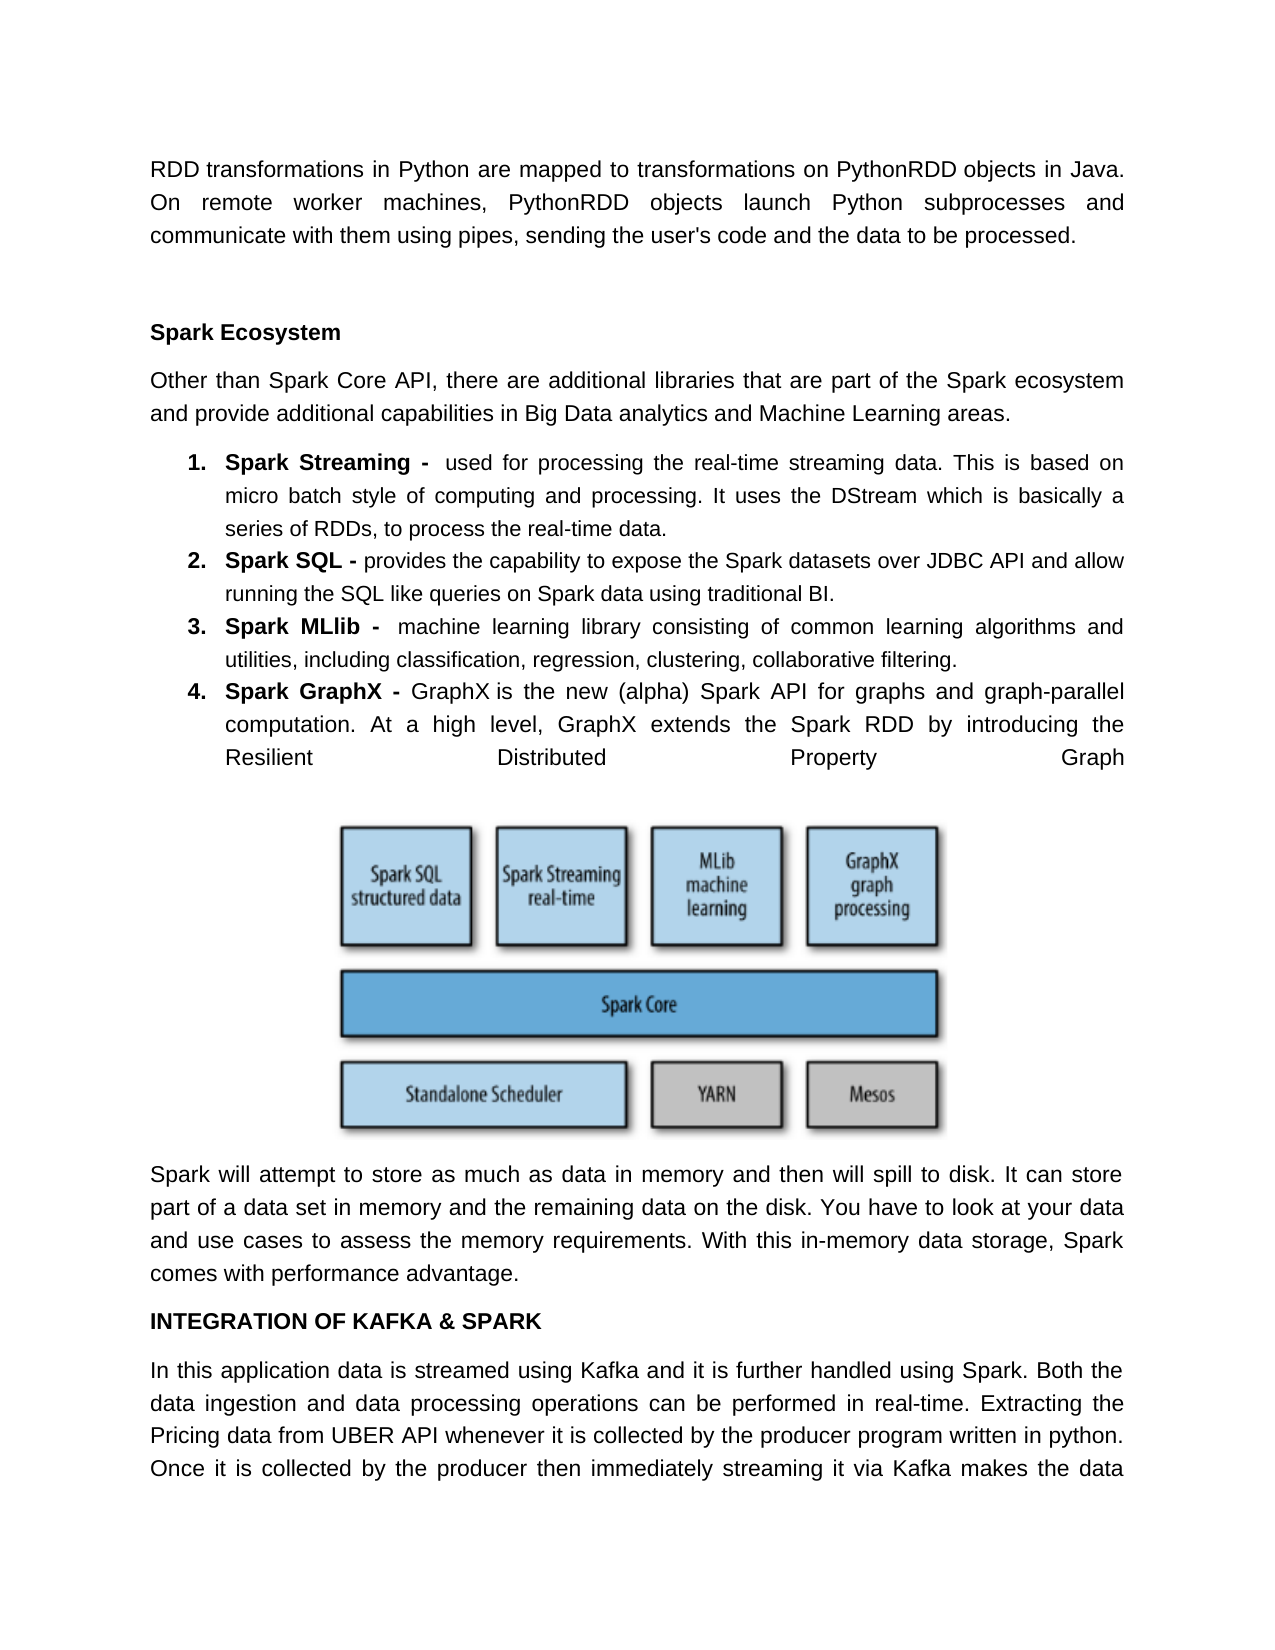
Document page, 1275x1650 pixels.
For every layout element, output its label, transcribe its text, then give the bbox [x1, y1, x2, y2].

text Other than Spark Core API, there are additional libraries that are part of the Spark ecosystem and provide additional capabilities in Big Data analytics and Machine Learning areas. [150, 361, 1125, 427]
list Spark SQL - provides the capability to expose the Spark datasets over JDBC API and allow running the SQL like queries on Spark data using traditional BI. [187, 541, 1125, 606]
list Spark GraphX - GraphX is the new (alpha) Spark API for graphs and graph-parallel computation. At a high level, GraphX extends the Spark RDD by introducing the Resilient Distributed Property Graph [187, 672, 1125, 803]
text Spark Ecosystem [150, 312, 1125, 345]
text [150, 1350, 1125, 1482]
picture [327, 818, 948, 1140]
text INTEGRATION OF KAFKA & SPARK [150, 1302, 1125, 1335]
text Spark will attempt to store as much as data in memory and then will spill to disk. It can store part of a data set in memory and the remaining data on the disk. You have to look at your data and use cases to assess the memory requirements. With this in-memory data storage, Spark comes with performance advantage. [150, 1155, 1125, 1286]
list Spark Streaming - used for processing the real-time streaming data. This is based on micro batch style of computing and processing. It uses the DStream which is basically a series of RDDs, to process the real-time data. [187, 442, 1125, 541]
list Spark MLlib - machine learning library consisting of common learning algorithms and utilities, including classification, regression, clustering, collaborative filtering. [187, 606, 1125, 672]
text RDD transformations in Python are mapped to transformations on PythonRDD objects in Java. On remote worker machines, PythonRDD objects launch Python subprocesses and communicate with them using pipes, sending the user's code and the data to be processed. [150, 150, 1125, 248]
